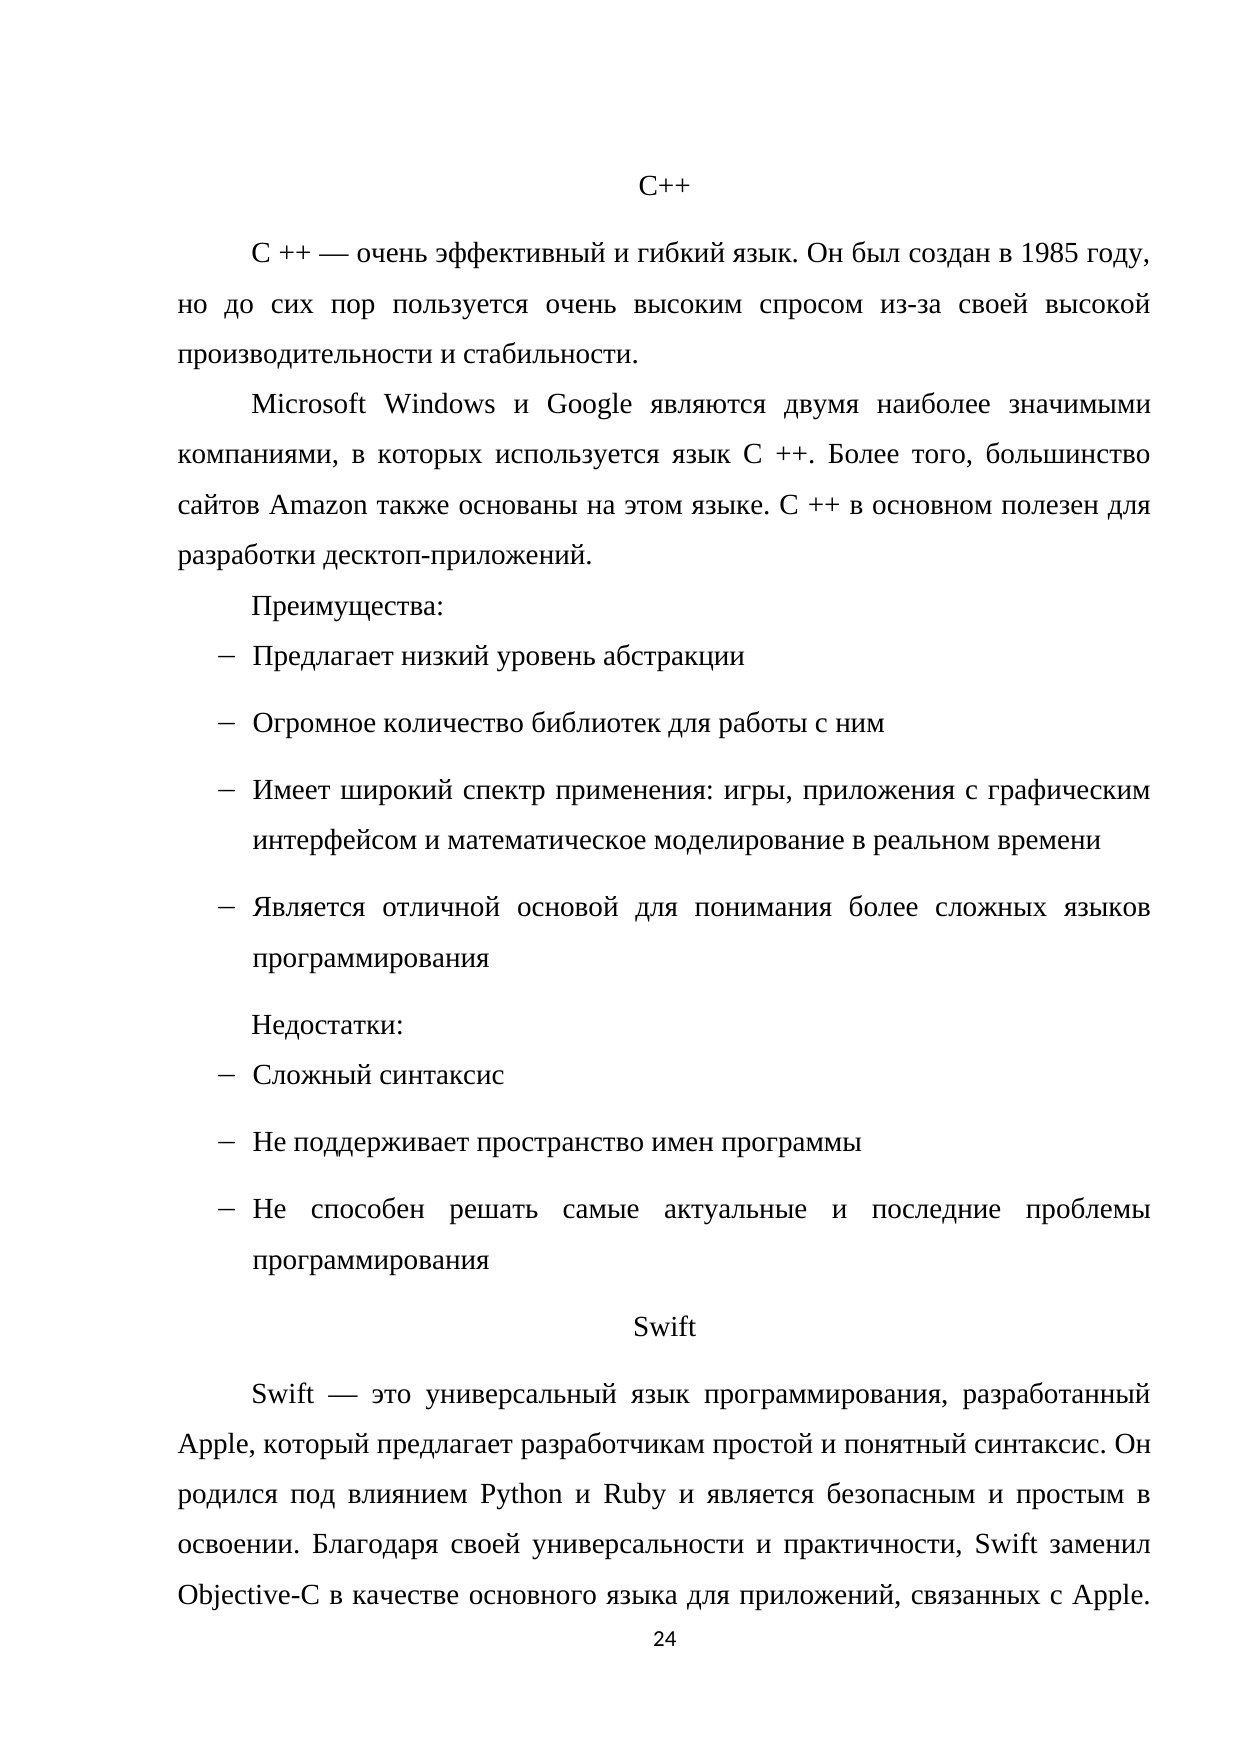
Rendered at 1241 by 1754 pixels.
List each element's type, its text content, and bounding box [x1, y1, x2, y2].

list Является отличной основой для понимания более сложных языков программирования [215, 889, 1152, 973]
list Сложный синтаксис [215, 1057, 1152, 1091]
text Преимущества: [177, 588, 1152, 621]
list Не поддерживает пространство имен программы [215, 1124, 1152, 1158]
text C++ [177, 168, 1152, 202]
list Предлагает низкий уровень абстракции [215, 638, 1152, 672]
text Недостатки: [177, 1007, 1152, 1040]
list Имеет широкий спектр применения: игры, приложения с графическим интерфейсом и математическое моделирование в реальном времени [215, 772, 1152, 856]
list Огромное количество библиотек для работы с ним [215, 705, 1152, 739]
text Swift [177, 1309, 1152, 1342]
text Microsoft Windows и Google являются двумя наиболее значимыми компаниями, в которых используется язык C ++. Более того, большинство сайтов Amazon также основаны на этом языке. C ++ в основном полезен для разработки десктоп-приложений. [177, 386, 1152, 571]
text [177, 1376, 1152, 1611]
list Не способен решать самые актуальные и последние проблемы программирования [215, 1191, 1152, 1275]
text C ++ — очень эффективный и гибкий язык. Он был создан в 1985 году, но до сих пор пользуется очень высоким спросом из-за своей высокой производительности и стабильности. [177, 235, 1152, 369]
